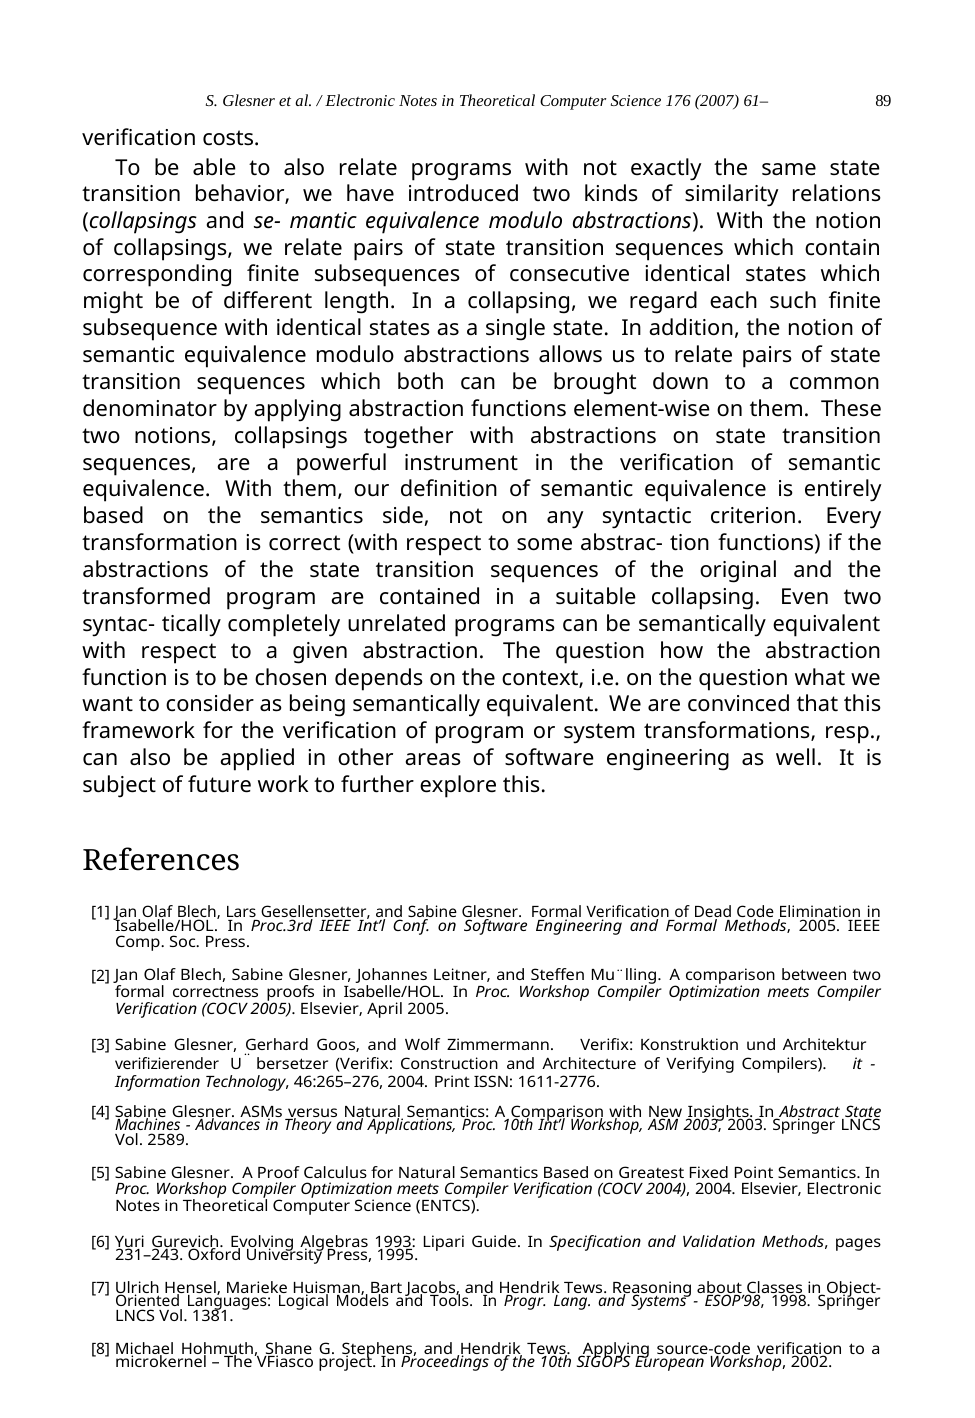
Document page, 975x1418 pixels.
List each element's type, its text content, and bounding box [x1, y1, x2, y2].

text To be able to also relate programs with not exactly the same state transition behavior, we have introduced two kinds of similarity relations (collapsings and se- mantic equivalence modulo abstractions). With the notion of collapsings, we relate pairs of state transition sequences which contain corresponding finite subsequences of consecutive identical states which might be of different length. In a collapsing, we regard each such finite subsequence with identical states as a single state. In addition, the notion of semantic equivalence modulo abstractions allows us to relate pairs of state transition sequences which both can be brought down to a common denominator by applying abstraction functions element-wise on them. These two notions, collapsings together with abstractions on state transition sequences, are a powerful instrument in the verification of semantic equivalence. With them, our definition of semantic equivalence is entirely based on the semantics side, not on any syntactic criterion. Every transformation is correct (with respect to some abstrac- tion functions) if the abstractions of the state transition sequences of the original and the transformed program are contained in a suitable collapsing. Even two syntac- tically completely unrelated programs can be semantically equivalent with respect to a given abstraction. The question how the abstraction function is to be chosen depends on the context, i.e. on the question what we want to consider as being semantically equivalent. We are convinced that this framework for the verification of program or system transformations, resp., can also be applied in other areas of software engineering as well. It is subject of future work to further explore this. [82, 154, 882, 799]
list Ulrich Hensel, Marieke Huisman, Bart Jacobs, and Hendrik Tews. Reasoning about Classes in Object- Oriented Languages: Logical Models and Tools. In Progr. Lang. and Systems - ESOP’98, 1998. Springer LNCS Vol. 1381. [91, 1282, 881, 1326]
text verification costs. [82, 122, 906, 152]
text verifizierender [115, 1054, 219, 1074]
list Jan Olaf Blech, Sabine Glesner, Johannes Leitner, and Steffen Mu¨lling. A comparison between two formal correctness proofs in Isabelle/HOL. In Proc. Workshop Compiler Optimization meets Compiler Verification (COCV 2005). Elsevier, April 2005. [91, 967, 881, 1019]
list Jan Olaf Blech, Lars Gesellensetter, and Sabine Glesner. Formal Verification of Dead Code Elimination in Isabelle/HOL. In Proc.3rd IEEE Int’l Conf. on Software Engineering and Formal Methods, 2005. IEEE Comp. Soc. Press. [91, 904, 881, 952]
list Michael Hohmuth, Shane G. Stephens, and Hendrik Tews. Applying source-code verification to a microkernel – The VFiasco project. In Proceedings of the 10th SIGOPS European Workshop, 2002. [91, 1343, 881, 1372]
subtitle References [82, 839, 906, 879]
text U¨ bersetzer (Verifix: Construction and Architecture of Verifying Compilers). it - [230, 1054, 906, 1074]
list Yuri Gurevich. Evolving Algebras 1993: Lipari Guide. In Specification and Validation Methods, pages 231–243. Oxford University Press, 1995. [91, 1236, 881, 1264]
list Sabine Glesner, Gerhard Goos, and Wolf Zimmermann. Verifix: Konstruktion und Architektur [91, 1033, 906, 1054]
list Sabine Glesner. ASMs versus Natural Semantics: A Comparison with New Insights. In Abstract State Machines - Advances in Theory and Applications, Proc. 10th Int’l Workshop, ASM 2003, 2003. Springer LNCS Vol. 2589. [91, 1106, 881, 1149]
text Information Technology, 46:265–276, 2004. Print ISSN: 1611-2776. [115, 1074, 906, 1090]
list Sabine Glesner. A Proof Calculus for Natural Semantics Based on Greatest Fixed Point Semantics. In Proc. Workshop Compiler Optimization meets Compiler Verification (COCV 2004), 2004. Elsevier, Electronic Notes in Theoretical Computer Science (ENTCS). [91, 1165, 881, 1216]
